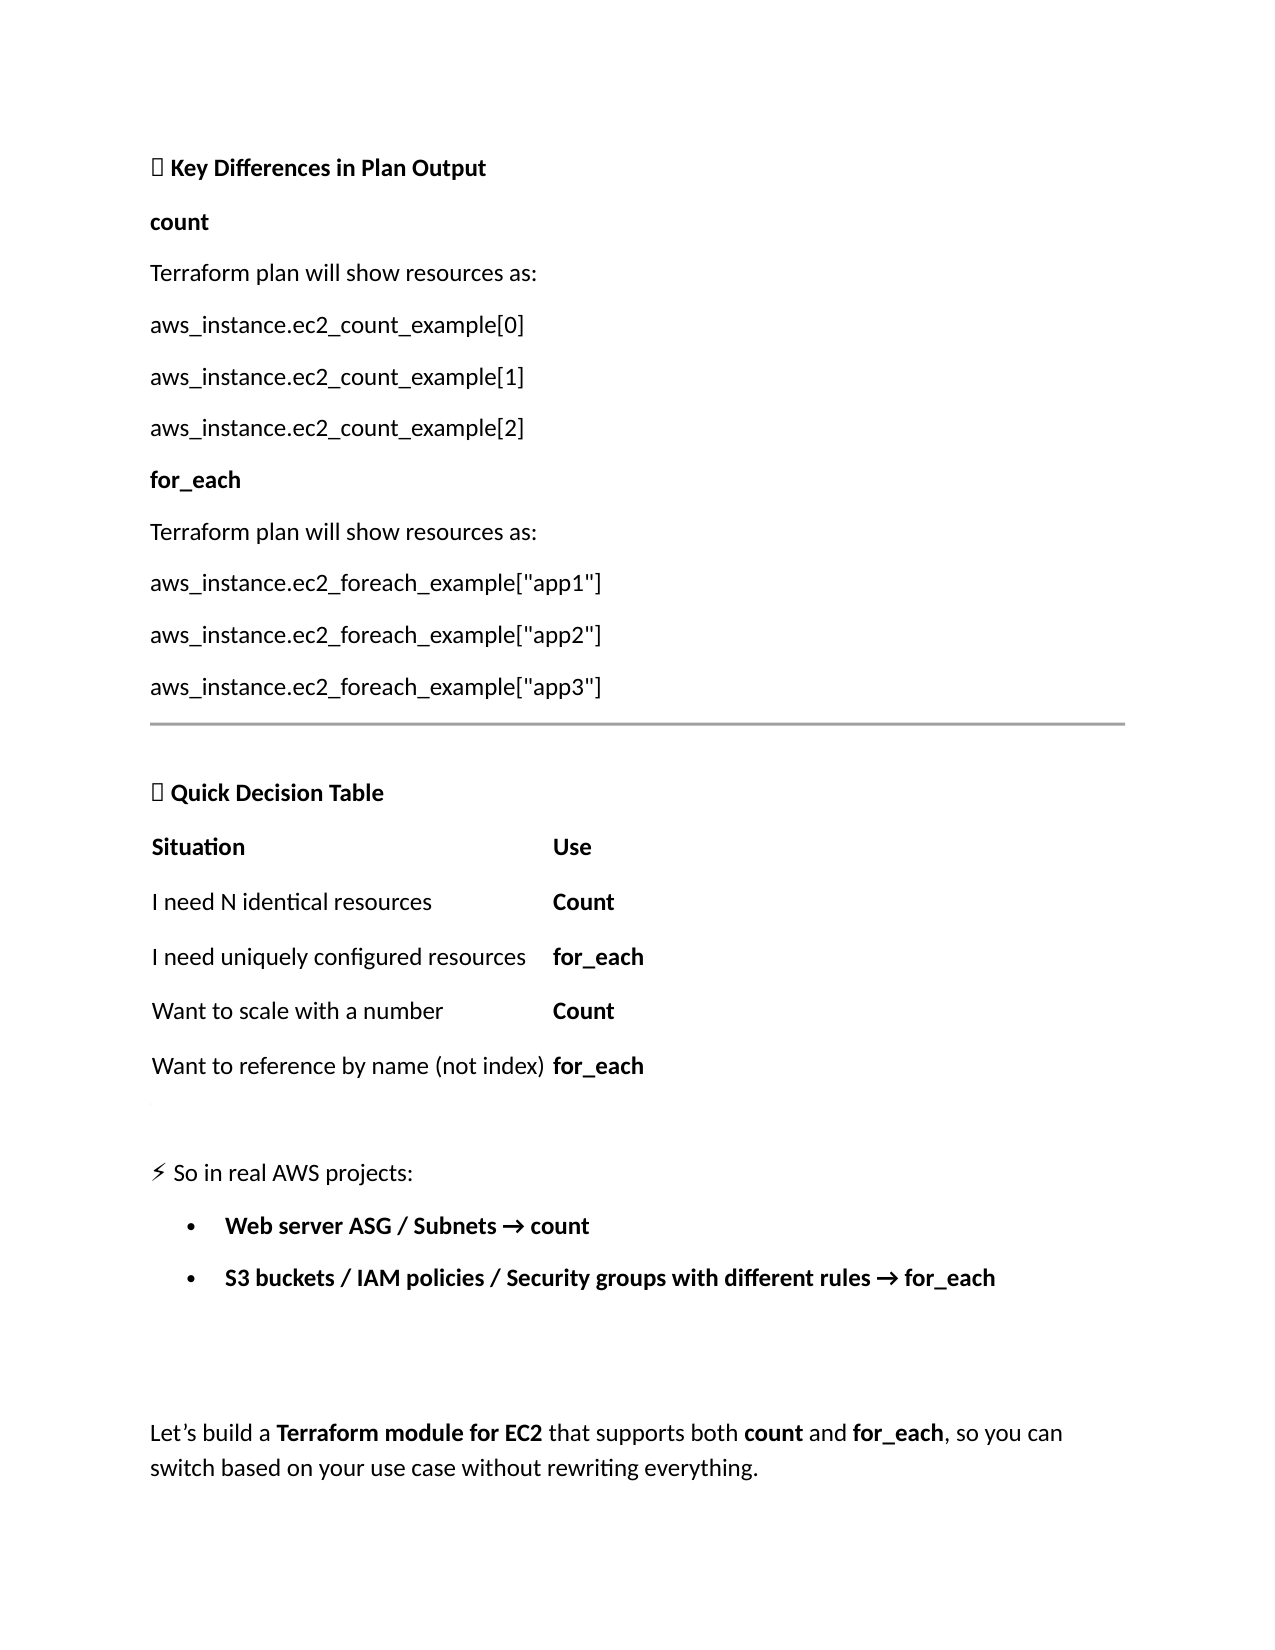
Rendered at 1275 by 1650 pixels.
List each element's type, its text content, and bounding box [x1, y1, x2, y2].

text aws_instance.ec2_foreach_example["app1"] [150, 567, 1125, 598]
text aws_instance.ec2_count_example[1] [150, 361, 1125, 391]
table_header Use [551, 830, 650, 884]
text ⚡ So in real AWS projects: [150, 1154, 1125, 1189]
list S3 buckets / IAM policies / Security groups with different rules → for_each [187, 1262, 1125, 1293]
table_cell for_each [551, 1048, 650, 1103]
table_cell I need uniquely configured resources [150, 939, 551, 994]
text Let’s build a Terraform module for EC2 that supports both count and for_each, so you can switch based on your use case without rewriting everything. [150, 1417, 1125, 1483]
table_cell Count [551, 885, 650, 939]
text Terraform plan will show resources as: [150, 516, 1125, 546]
text aws_instance.ec2_count_example[0] [150, 309, 1125, 340]
text aws_instance.ec2_foreach_example["app3"] [150, 671, 1125, 701]
text Terraform plan will show resources as: [150, 257, 1125, 288]
text 🔹 Key Differences in Plan Output [150, 150, 1125, 184]
text count [150, 206, 1125, 236]
table_cell Count [551, 994, 650, 1048]
table_cell Want to scale with a number [150, 994, 551, 1048]
list Web server ASG / Subnets → count [187, 1210, 1125, 1241]
text aws_instance.ec2_count_example[2] [150, 412, 1125, 443]
text ✅ Quick Decision Table [150, 774, 1125, 808]
text for_each [150, 464, 1125, 495]
table_cell for_each [551, 939, 650, 994]
table_cell I need N identical resources [150, 885, 551, 939]
text aws_instance.ec2_foreach_example["app2"] [150, 619, 1125, 650]
table_cell Want to reference by name (not index) [150, 1048, 551, 1103]
table_header Situation [150, 830, 551, 884]
